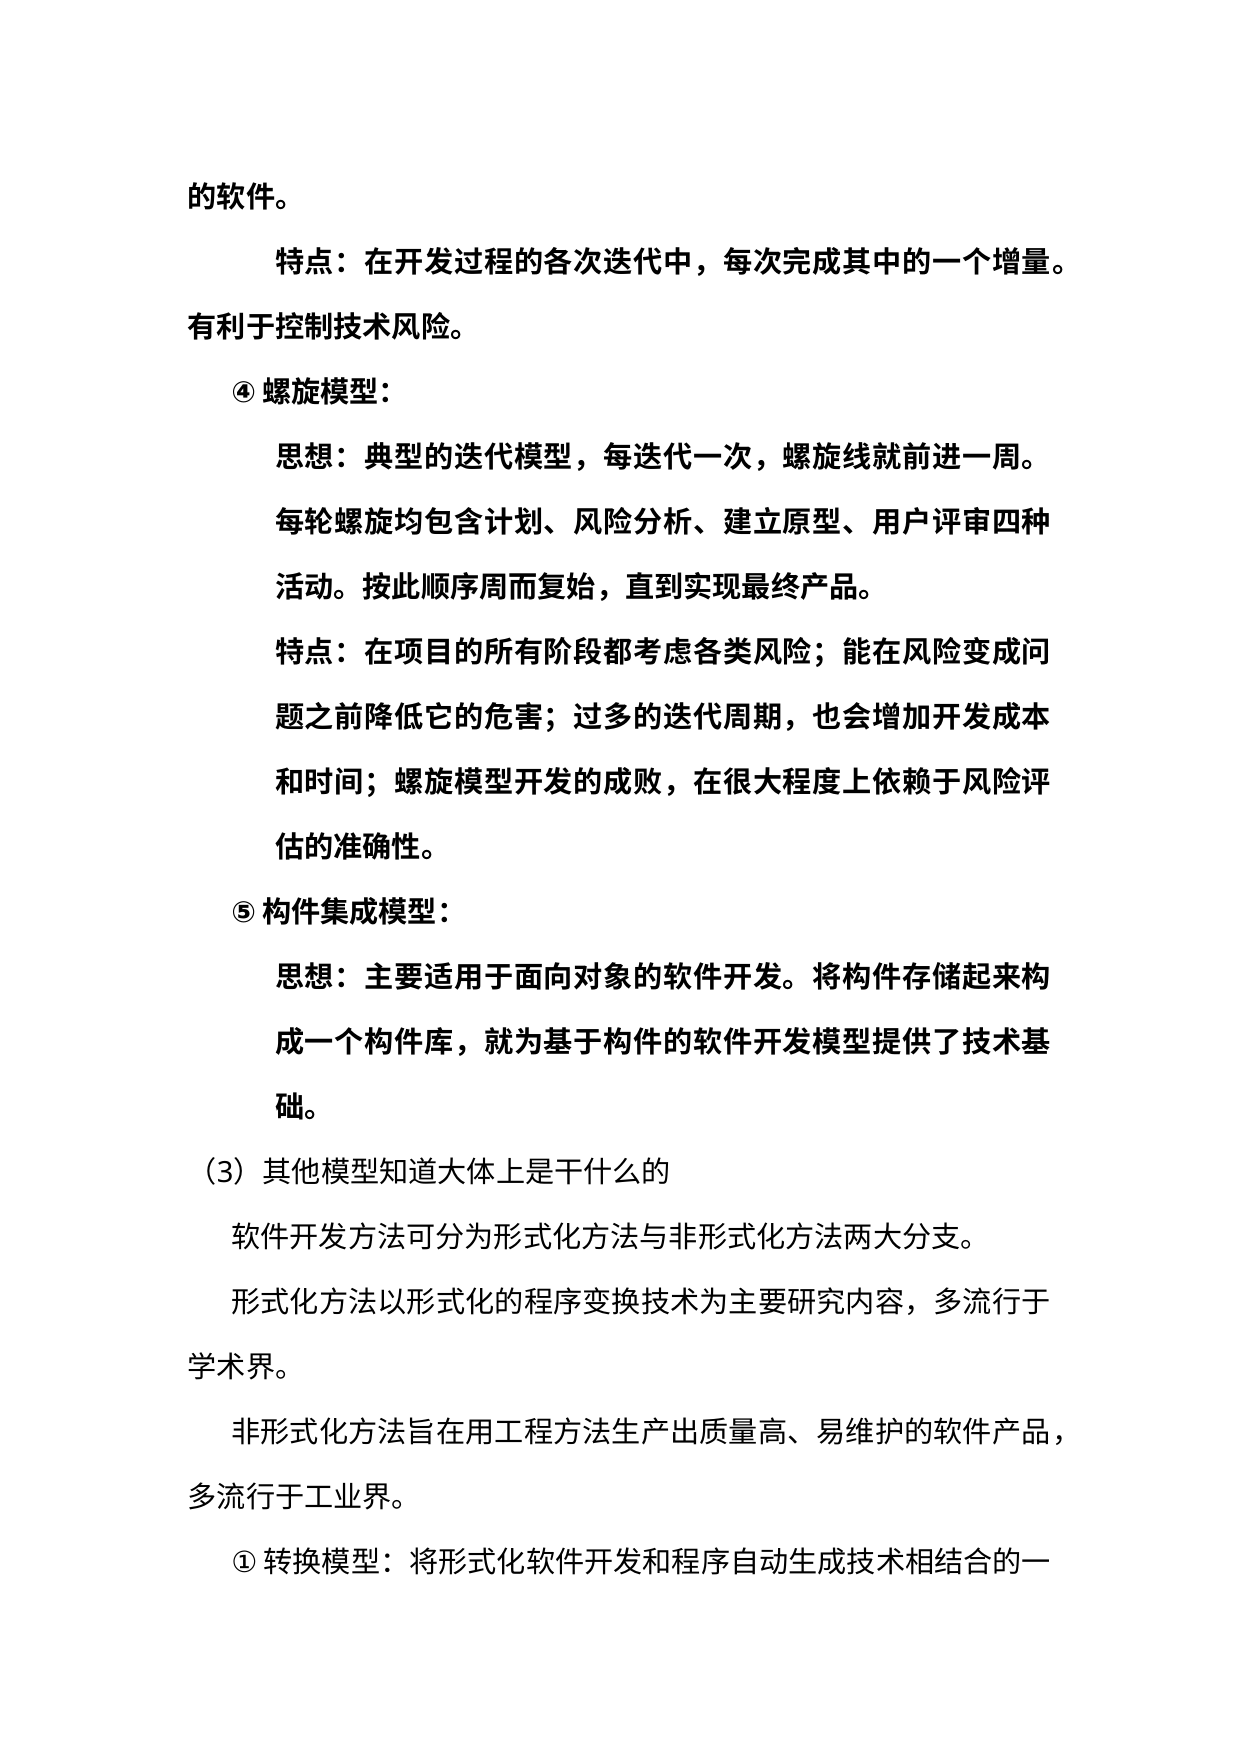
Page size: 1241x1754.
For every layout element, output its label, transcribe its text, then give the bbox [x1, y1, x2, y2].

text 软件开发方法可分为形式化方法与非形式化方法两大分支。 [187, 1202, 1053, 1267]
text ⑤构件集成模型： [187, 877, 1053, 942]
text 思想：主要适用于面向对象的软件开发。将构件存储起来构成一个构件库，就为基于构件的软件开发模型提供了技术基础。 [275, 942, 1053, 1137]
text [187, 162, 1053, 227]
text ④螺旋模型： [187, 357, 1053, 422]
text （3）其他模型知道大体上是干什么的 [187, 1137, 1053, 1202]
text 特点：在项目的所有阶段都考虑各类风险；能在风险变成问题之前降低它的危害；过多的迭代周期，也会增加开发成本和时间；螺旋模型开发的成败，在很大程度上依赖于风险评估的准确性。 [275, 617, 1053, 877]
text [187, 1527, 1053, 1592]
text 特点：在开发过程的各次迭代中，每次完成其中的一个增量。有利于控制技术风险。 [187, 227, 1053, 357]
text 形式化方法以形式化的程序变换技术为主要研究内容，多流行于学术界。 [187, 1267, 1053, 1397]
text 思想：典型的迭代模型，每迭代一次，螺旋线就前进一周。每轮螺旋均包含计划、风险分析、建立原型、用户评审四种活动。按此顺序周而复始，直到实现最终产品。 [275, 422, 1053, 617]
text 非形式化方法旨在用工程方法生产出质量高、易维护的软件产品，多流行于工业界。 [187, 1397, 1053, 1527]
